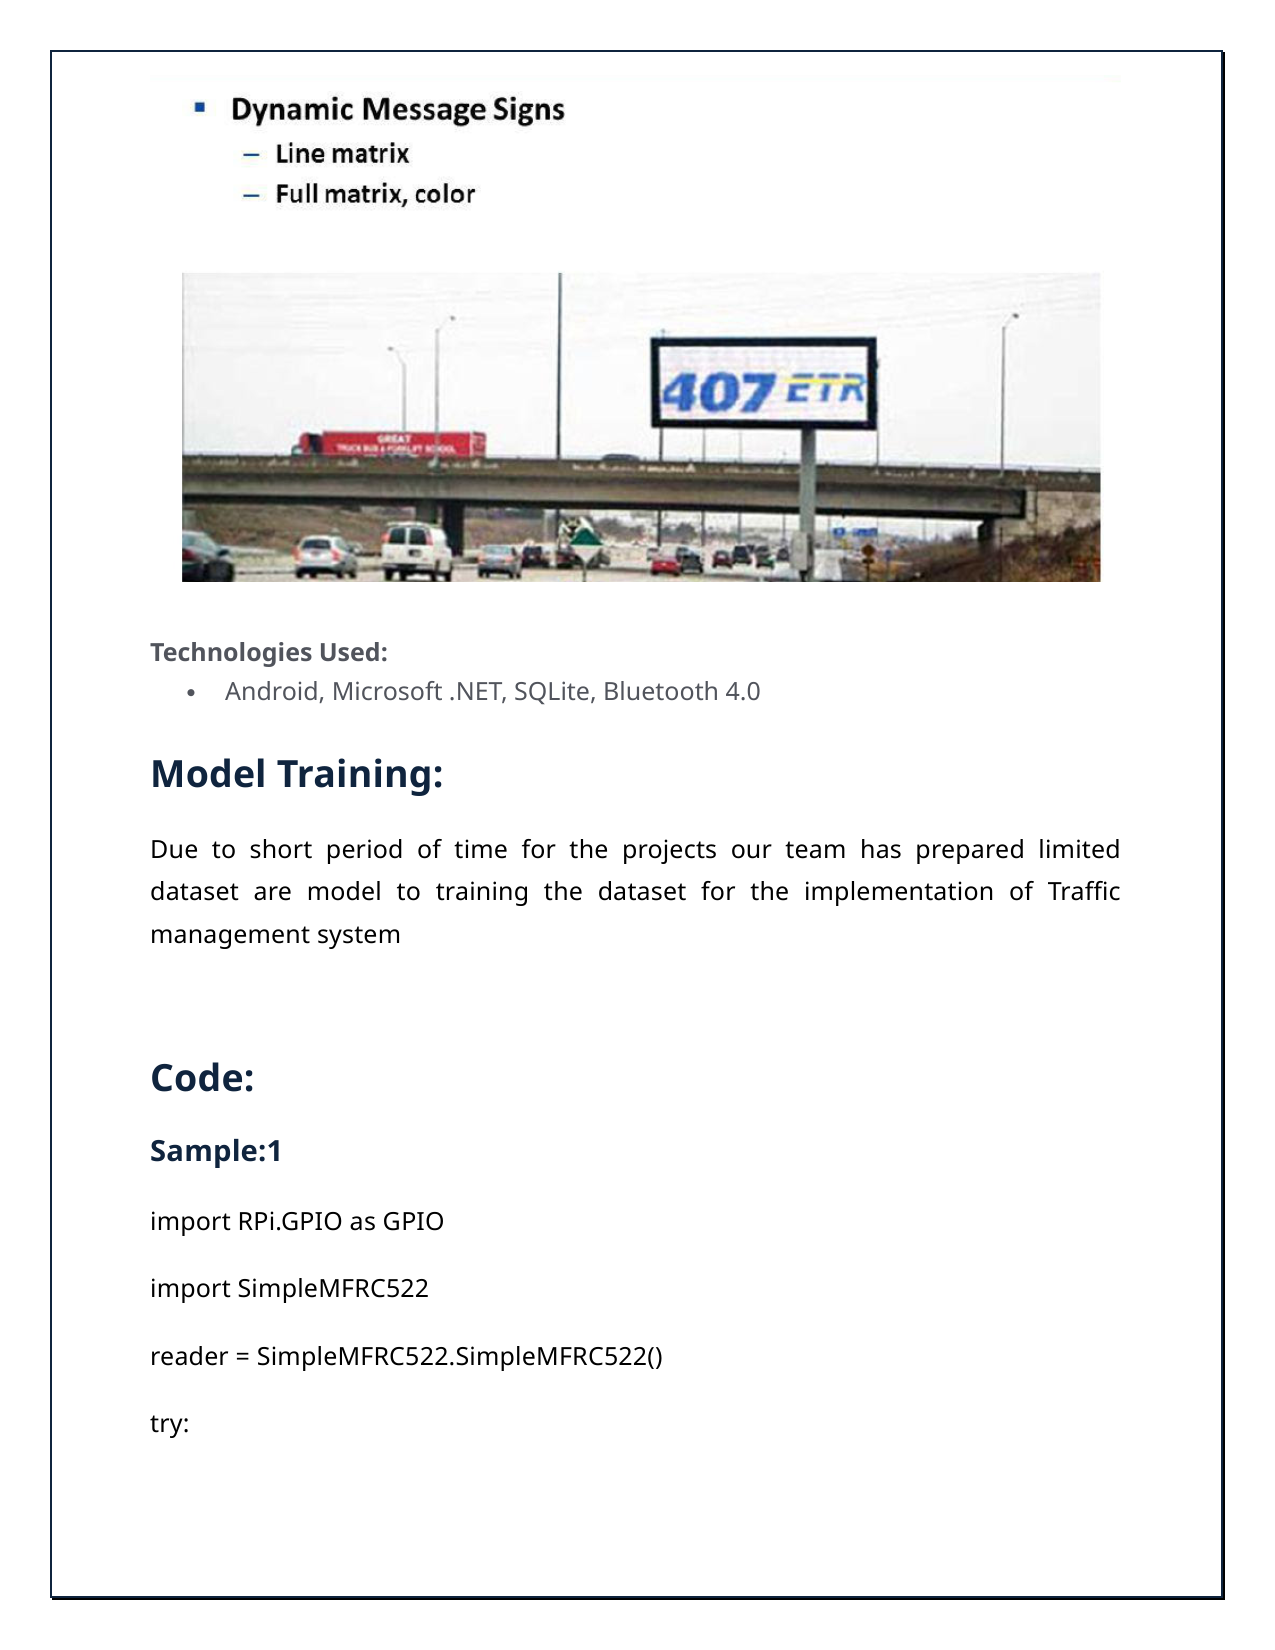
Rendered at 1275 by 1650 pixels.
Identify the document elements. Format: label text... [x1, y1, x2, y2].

text Sample:1 [150, 1127, 1123, 1170]
text import RPi.GPIO as GPIO [150, 1195, 1123, 1237]
text reader = SimpleMFRC522.SimpleMFRC522() [150, 1330, 1123, 1372]
text Due to short period of time for the projects our team has prepared limited dataset are model to training the dataset for the implementation of Traffic management system [150, 823, 1123, 950]
picture [150, 75, 1125, 582]
text Code: [150, 1051, 1123, 1102]
text Technologies Used: [150, 625, 1123, 669]
text import SimpleMFRC522 [150, 1262, 1123, 1305]
text Model Training: [150, 747, 1123, 798]
text try: [150, 1397, 1123, 1440]
list Android, Microsoft .NET, SQLite, Bluetooth 4.0 [187, 669, 1123, 708]
